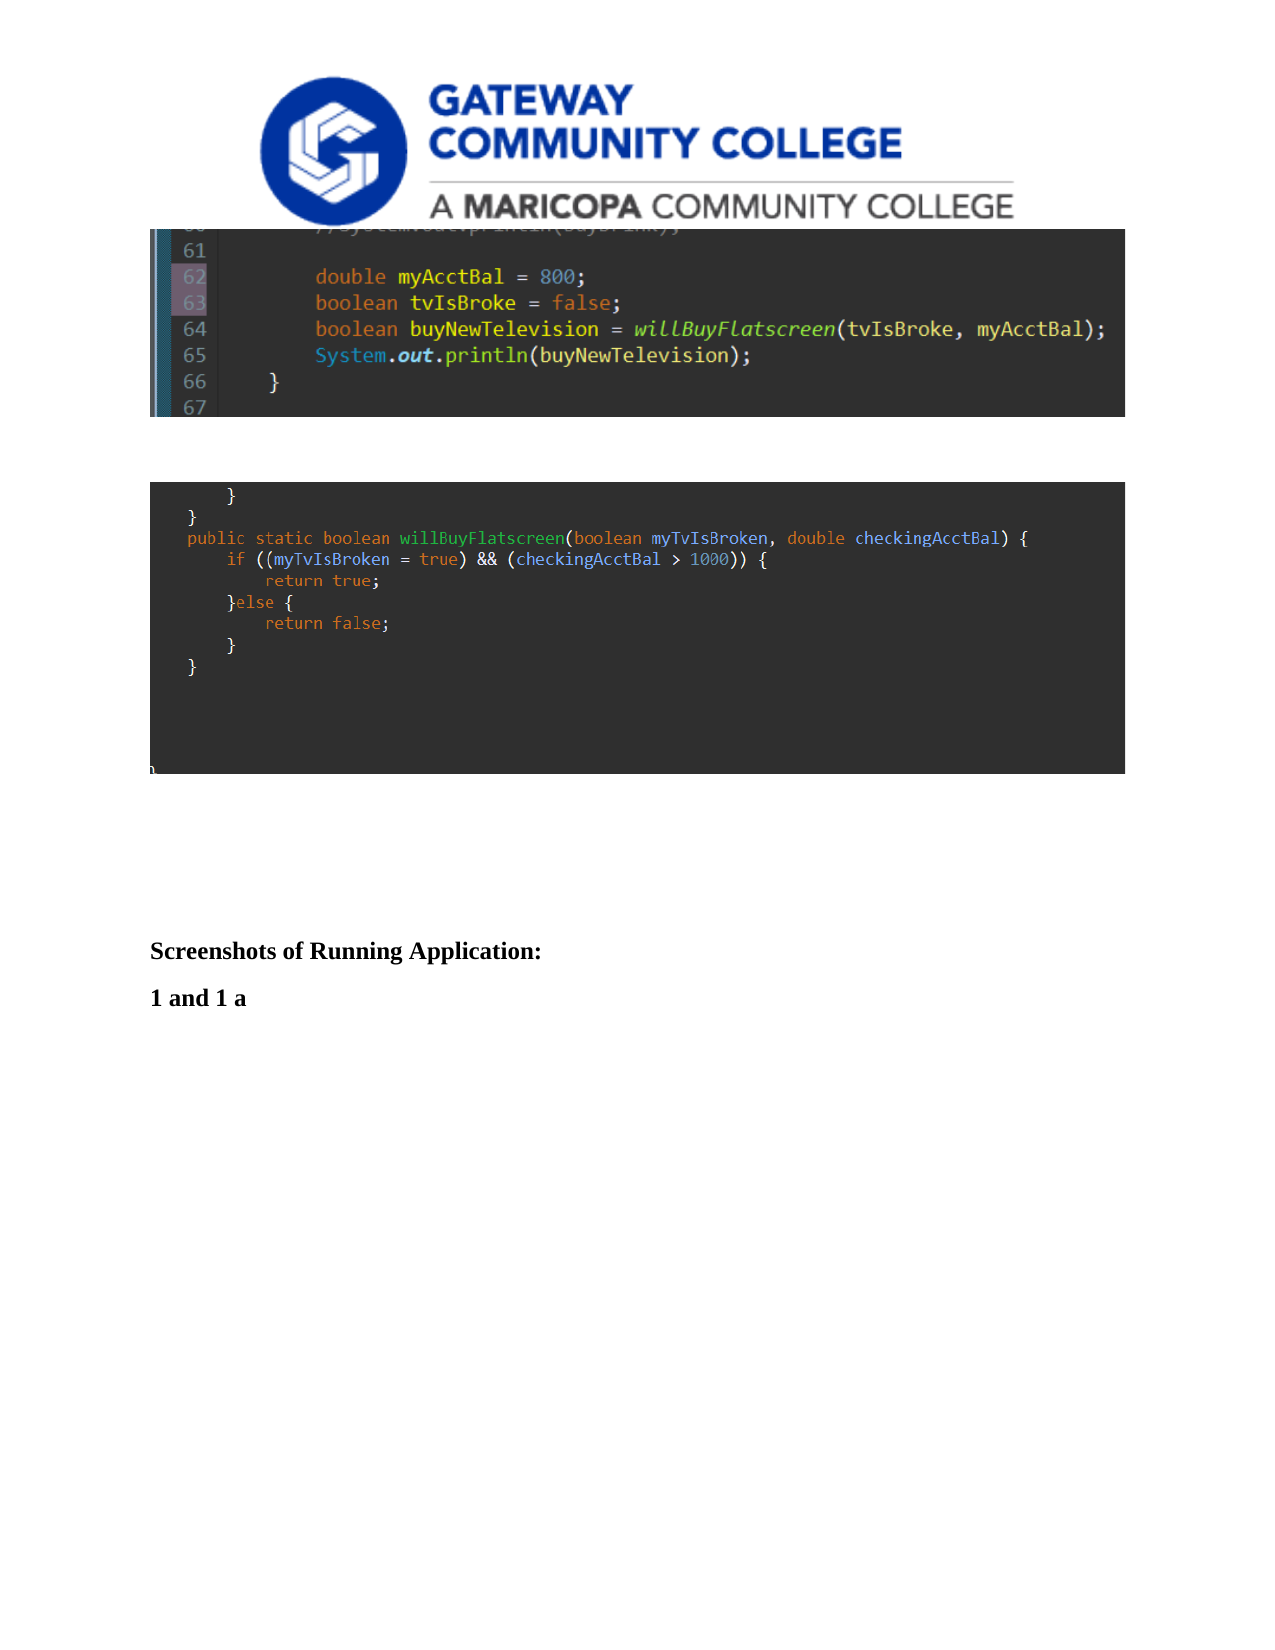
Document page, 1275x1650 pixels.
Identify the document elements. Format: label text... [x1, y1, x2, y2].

picture [150, 482, 1125, 774]
text 1 and 1 a [150, 983, 1125, 1012]
text Screenshots of Running Application: [150, 936, 1125, 964]
picture [150, 75, 1125, 417]
